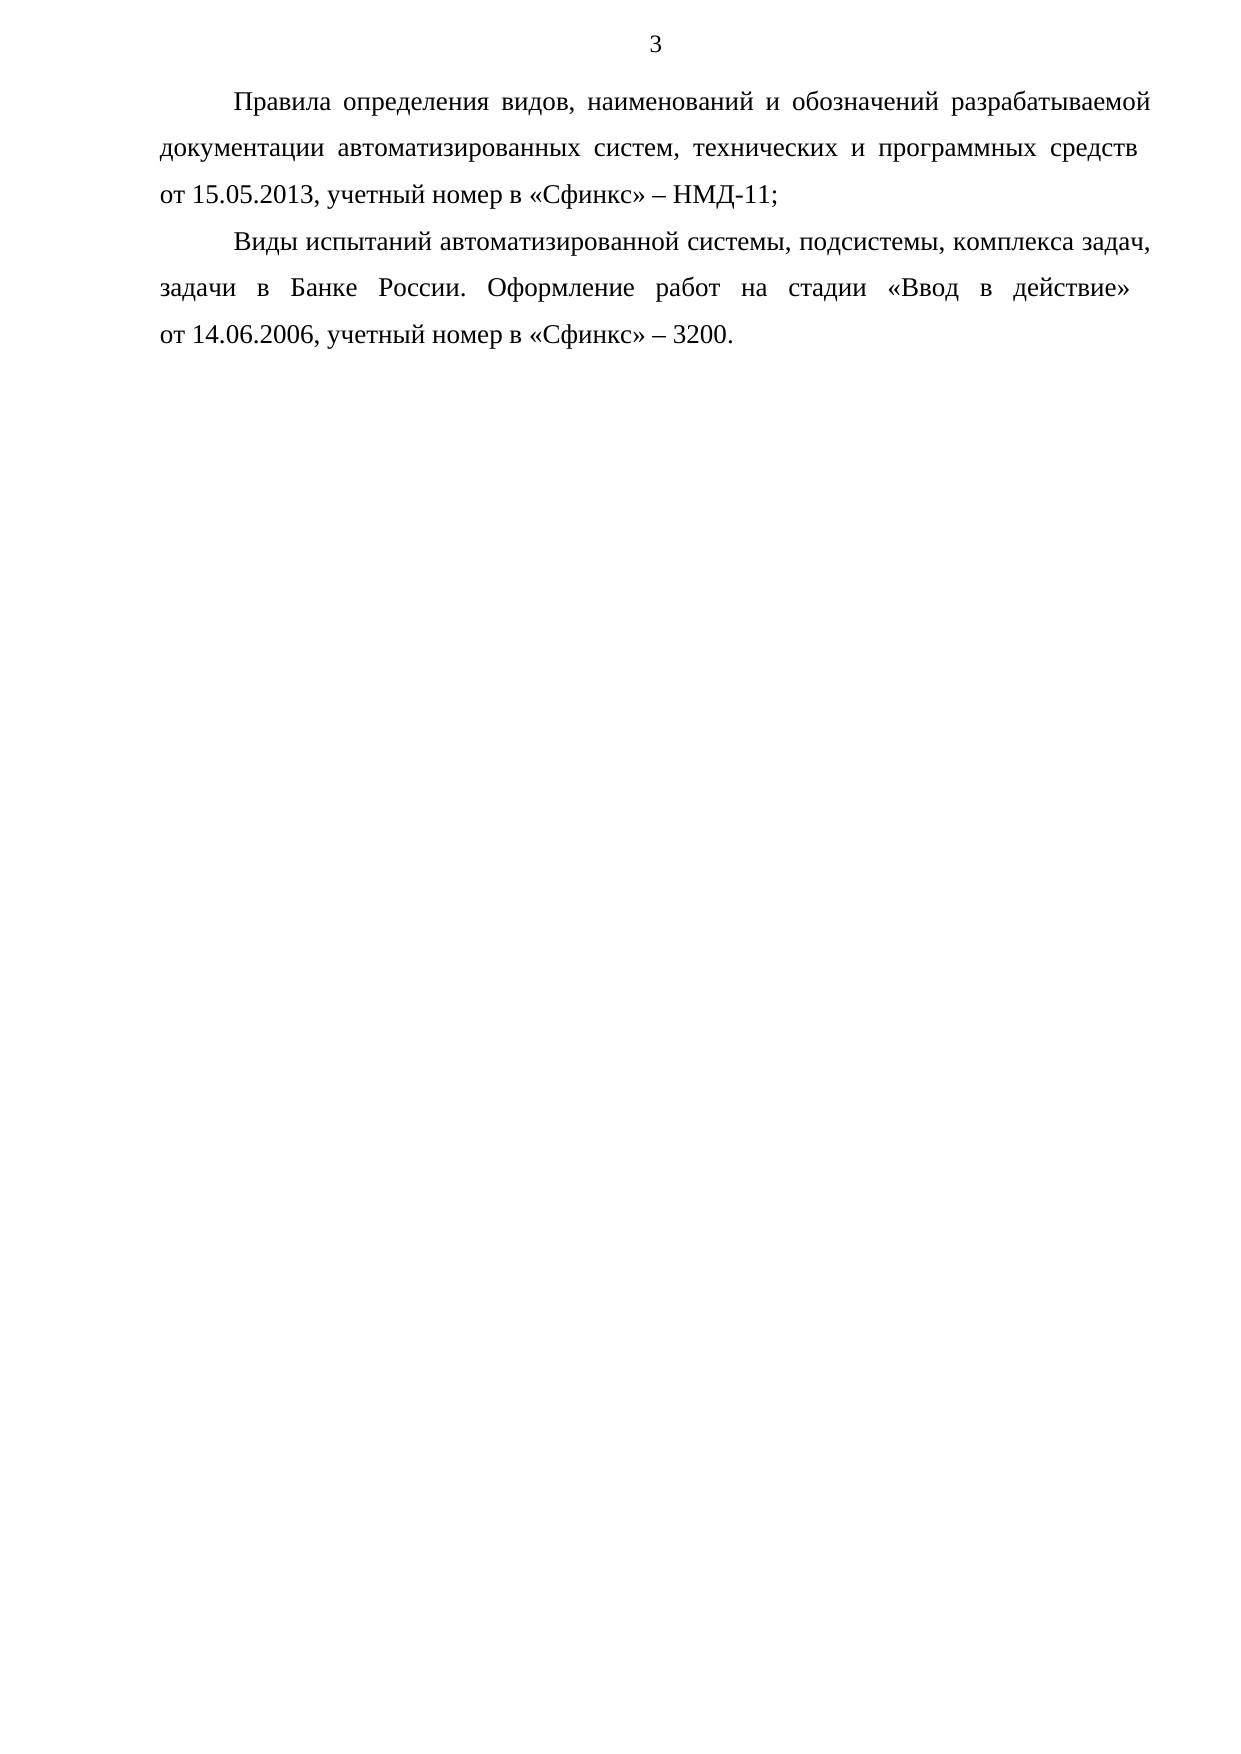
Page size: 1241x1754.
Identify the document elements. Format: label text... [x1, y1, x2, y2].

list Правила определения видов, наименований и обозначений разрабатываемой документации автоматизированных систем, технических и программных средств от 15.05.2013, учетный номер в «Сфинкс» – НМД-11; [159, 85, 1152, 209]
list Виды испытаний автоматизированной системы, подсистемы, комплекса задач, задачи в Банке России. Оформление работ на стадии «Ввод в действие» от 14.06.2006, учетный номер в «Сфинкс» – 3200. [159, 225, 1152, 349]
